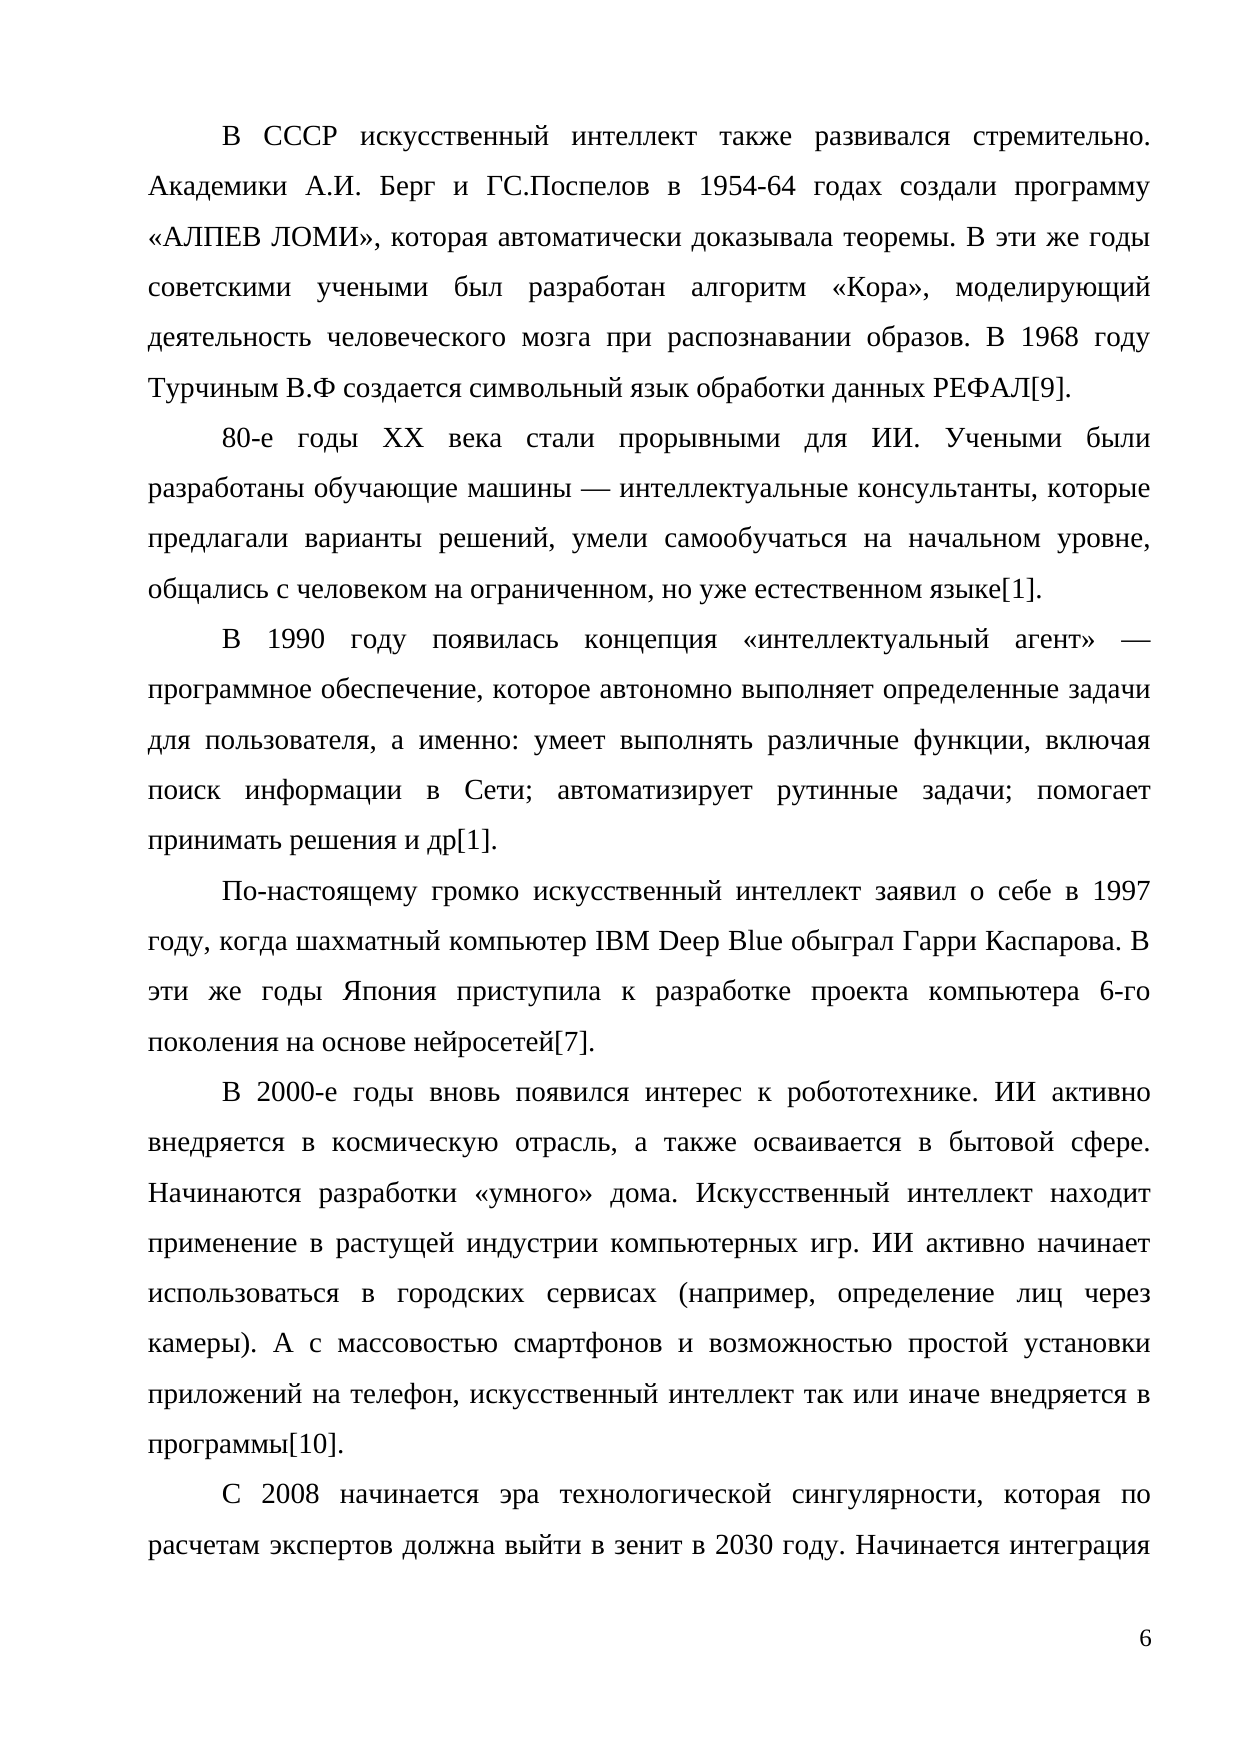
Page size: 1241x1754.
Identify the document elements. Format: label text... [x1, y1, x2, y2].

text В СССР искусственный интеллект также развивался стремительно. Академики А.И. Берг и ГС.Поспелов в 1954-64 годах создали программу «АЛПЕВ ЛОМИ», которая автоматически доказывала теоремы. В эти же годы советскими учеными был разработан алгоритм «Кора», моделирующий деятельность человеческого мозга при распознавании образов. В 1968 году Турчиным В.Ф создается символьный язык обработки данных РЕФАЛ[9]. [148, 118, 1152, 403]
text В 2000-е годы вновь появился интерес к робототехнике. ИИ активно внедряется в космическую отрасль, а также осваивается в бытовой сфере. Начинаются разработки «умного» дома. Искусственный интеллект находит применение в растущей индустрии компьютерных игр. ИИ активно начинает использоваться в городских сервисах (например, определение лиц через камеры). А с массовостью смартфонов и возможностью простой установки приложений на телефон, искусственный интеллект так или иначе внедряется в программы[10]. [148, 1074, 1152, 1460]
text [148, 1477, 1152, 1560]
text По-настоящему громко искусственный интеллект заявил о себе в 1997 году, когда шахматный компьютер IBM Deep Blue обыграл Гарри Каспарова. В эти же годы Япония приступила к разработке проекта компьютера 6-го поколения на основе нейросетей[7]. [148, 873, 1152, 1057]
text В 1990 году появилась концепция «интеллектуальный агент» — программное обеспечение, которое автономно выполняет определенные задачи для пользователя, а именно: умеет выполнять различные функции, включая поиск информации в Сети; автоматизирует рутинные задачи; помогает принимать решения и др[1]. [148, 621, 1152, 856]
text 80-е годы ХХ века стали прорывными для ИИ. Учеными были разработаны обучающие машины — интеллектуальные консультанты, которые предлагали варианты решений, умели самообучаться на начальном уровне, общались с человеком на ограниченном, но уже естественном языке[1]. [148, 420, 1152, 604]
